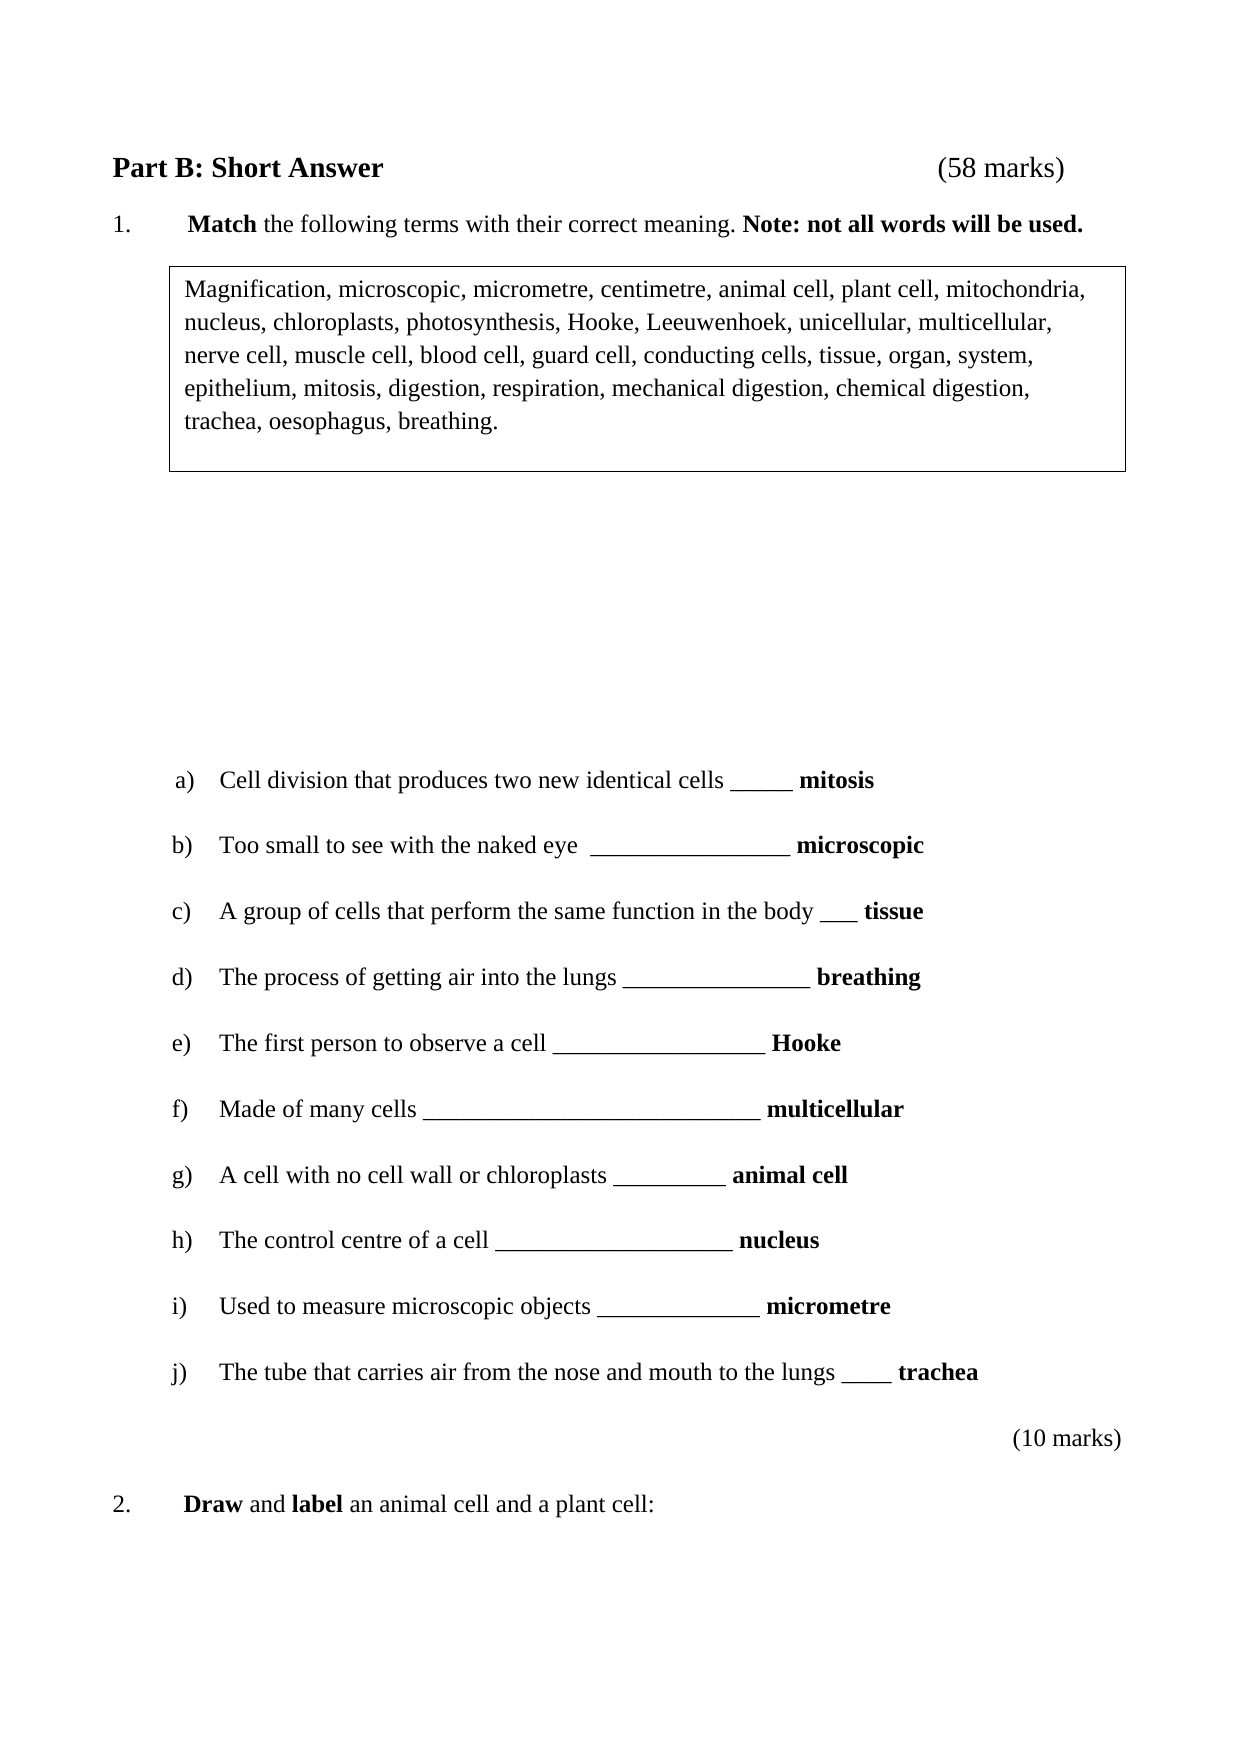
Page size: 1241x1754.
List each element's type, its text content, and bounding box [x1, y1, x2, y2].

text e) The first person to observe a cell _________________ Hooke [172, 1028, 1128, 1057]
text c) A group of cells that perform the same function in the body ___ tissue [172, 896, 1128, 925]
text h) The control centre of a cell ___________________ nucleus [172, 1226, 1128, 1254]
text b) Too small to see with the naked eye ________________ microscopic [172, 831, 1128, 859]
text Part B: Short Answer (58 marks) [112, 150, 1128, 183]
text f) Made of many cells ___________________________ multicellular [172, 1094, 1128, 1123]
text (10 marks) [112, 1423, 1128, 1452]
text g) A cell with no cell wall or chloroplasts _________ animal cell [172, 1160, 1128, 1188]
text j) The tube that carries air from the nose and mouth to the lungs ____ trachea [172, 1357, 1128, 1386]
text d) The process of getting air into the lungs _______________ breathing [172, 962, 1128, 991]
text 1. Match the following terms with their correct meaning. Note: not all words will be used. [112, 209, 1128, 238]
text a) Cell division that produces two new identical cells _____ mitosis [112, 765, 1128, 793]
text i) Used to measure microscopic objects _____________ micrometre [172, 1291, 1128, 1320]
text 2. Draw and label an animal cell and a plant cell: [112, 1489, 1128, 1518]
